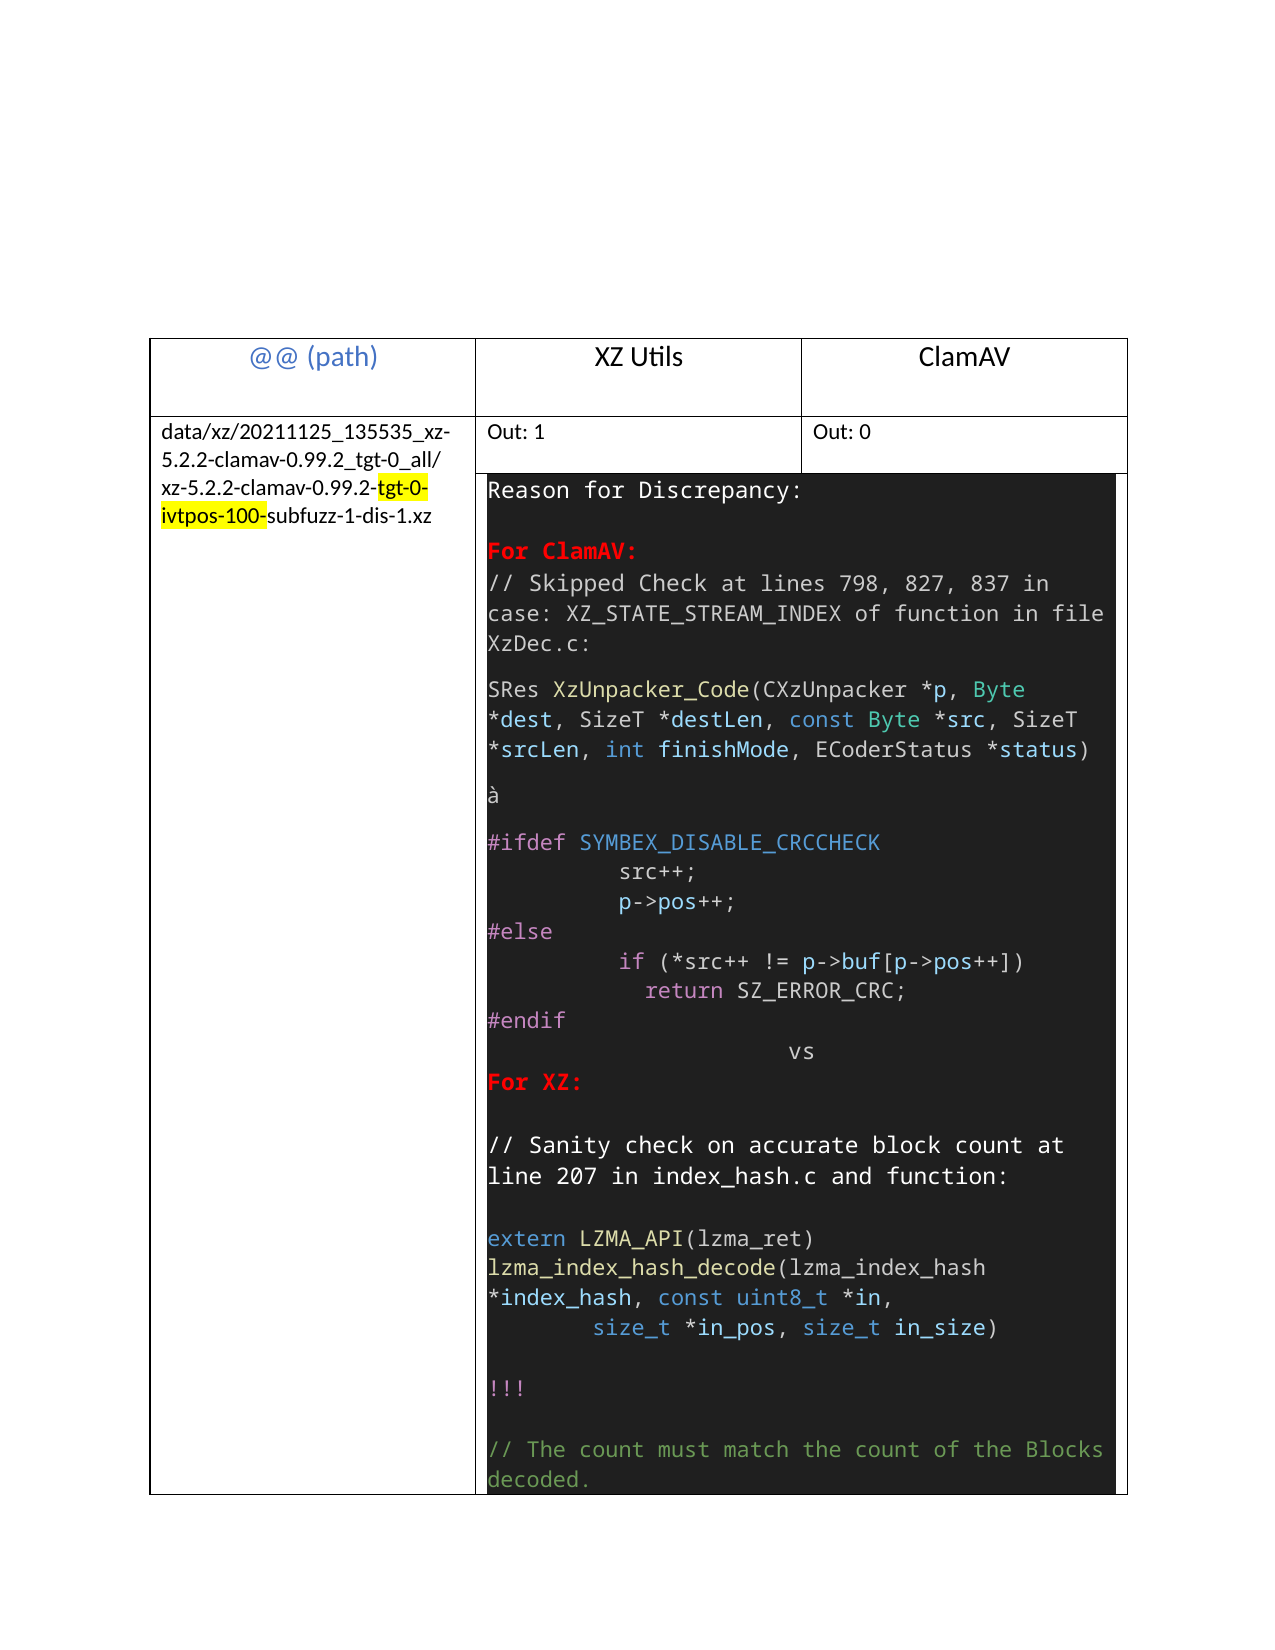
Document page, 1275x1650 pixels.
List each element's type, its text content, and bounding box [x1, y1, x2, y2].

table_cell data/xz/20211125_135535_xz-5.2.2-clamav-0.99.2_tgt-0_all/xz-5.2.2-clamav-0.99.2-tgt-0-ivtpos-100-subfuzz-1-dis-1.xz [151, 417, 475, 1494]
table_cell Out: 0 [802, 417, 1127, 473]
table_cell Out: 1 [476, 417, 801, 473]
table_header XZ Utils [476, 339, 801, 416]
table_header ClamAV [802, 339, 1127, 416]
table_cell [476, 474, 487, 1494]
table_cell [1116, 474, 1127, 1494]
table_header @@ (path) [151, 339, 475, 416]
